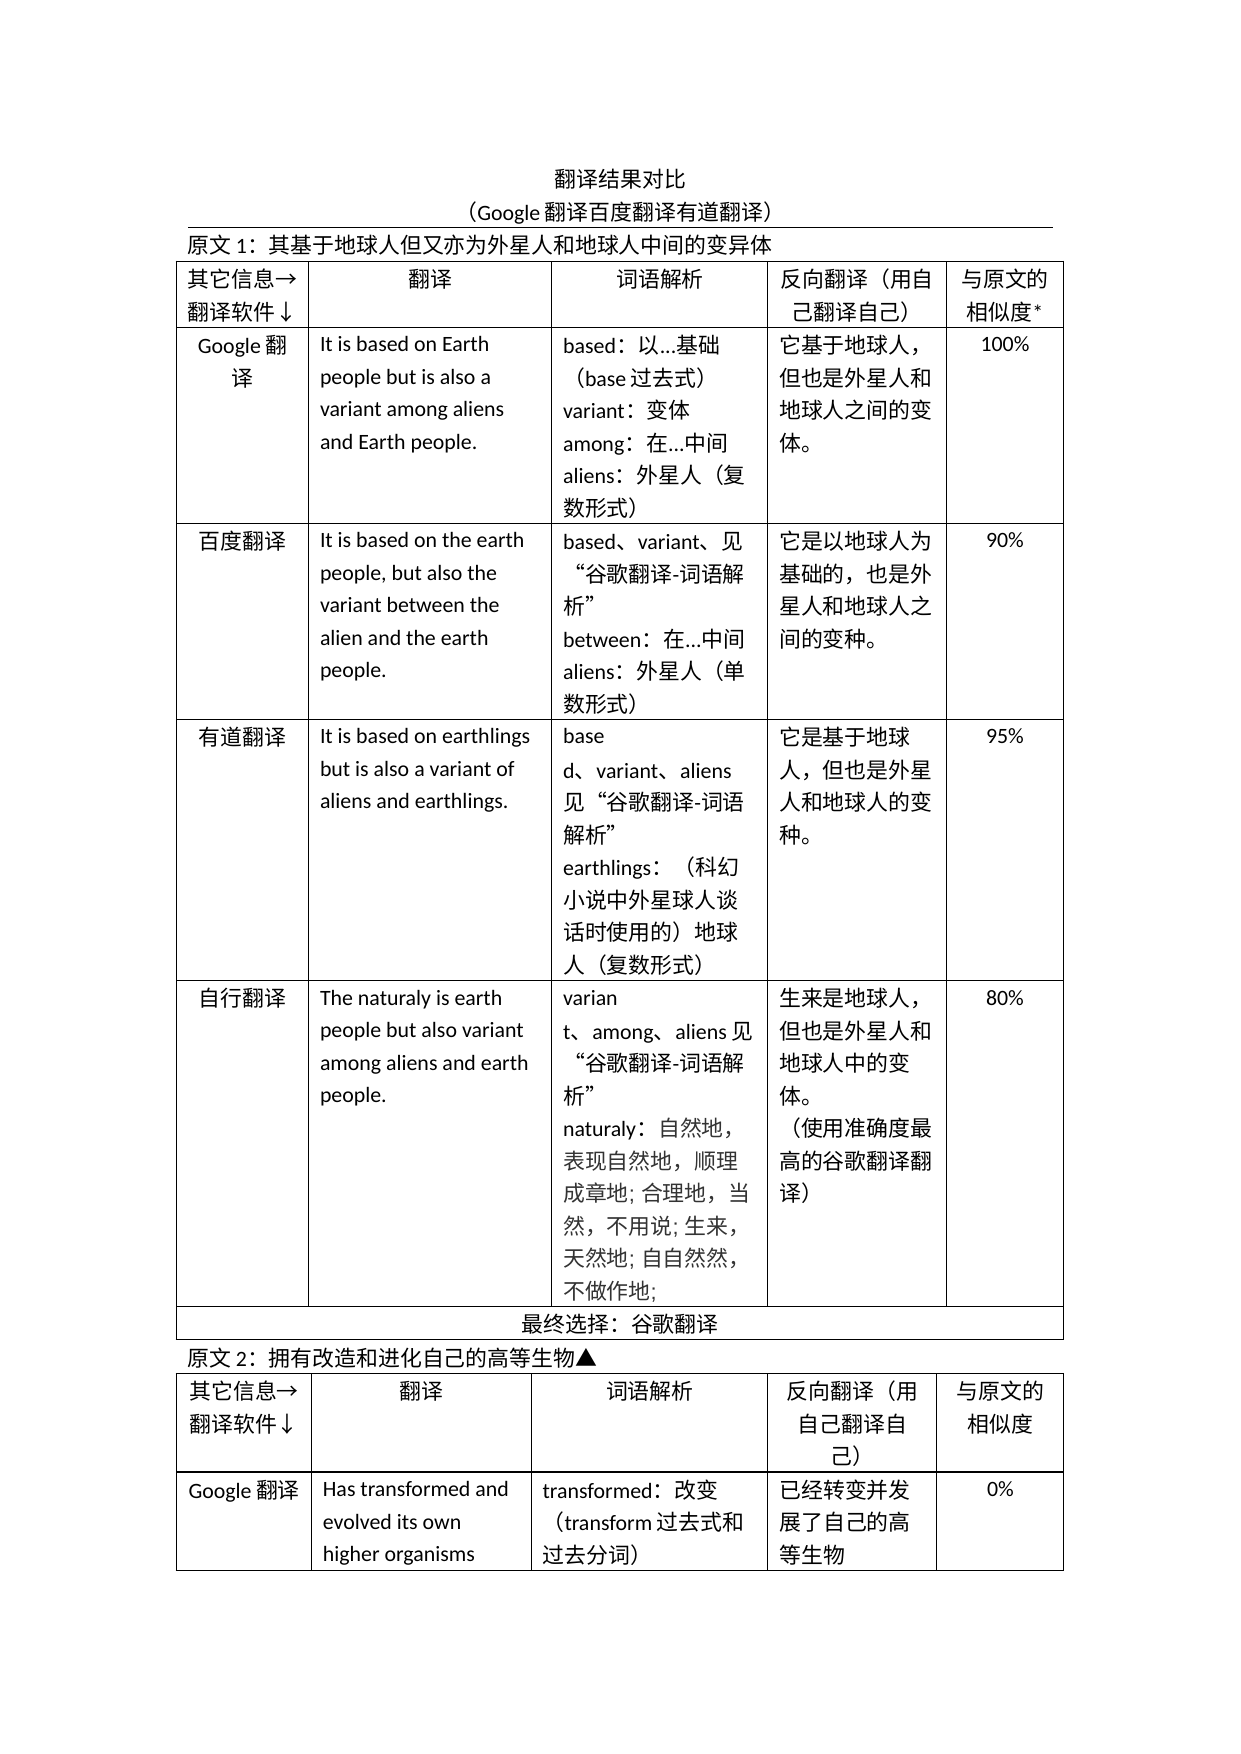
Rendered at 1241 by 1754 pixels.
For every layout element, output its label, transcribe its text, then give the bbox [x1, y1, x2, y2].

text 原文1：其基于地球人但又亦为外星人和地球人中间的变异体 [187, 228, 1053, 261]
table_cell Google翻译 [177, 328, 308, 523]
table_header 词语解析 [552, 262, 767, 327]
table_header 词语解析 [532, 1374, 767, 1471]
table_header 反向翻译（用自己翻译自己） [768, 1374, 936, 1471]
text 翻译结果对比 [187, 162, 1053, 194]
table_cell 自行翻译 [177, 981, 308, 1306]
table_cell based、variant、aliens见“谷歌翻译-词语解析” earthlings：（科幻小说中外星球人谈话时使用的）地球人（复数形式） [552, 720, 767, 980]
table_header 翻译 [312, 1374, 531, 1471]
table_cell 95% [947, 720, 1063, 980]
table_cell 百度翻译 [177, 524, 308, 719]
table_header 其它信息→ 翻译软件↓ [177, 1374, 311, 1471]
table_cell 它是基于地球人，但也是外星人和地球人的变种。 [768, 720, 946, 980]
table_cell Google翻译 [177, 1473, 311, 1570]
table_cell 生来是地球人，但也是外星人和地球人中的变体。 （使用准确度最高的谷歌翻译翻译） [768, 981, 946, 1306]
text （Google翻译百度翻译有道翻译） [187, 194, 1053, 228]
table_cell 已经转变并发展了自己的高等生物 [768, 1473, 936, 1570]
table_cell based：以...基础（base过去式） variant：变体 among：在...中间 aliens：外星人（复数形式） [552, 328, 767, 523]
table_cell 90% [947, 524, 1063, 719]
text 原文2：拥有改造和进化自己的高等生物▲ [187, 1340, 1053, 1373]
table_header 与原文的相似度* [947, 262, 1063, 327]
table_cell It is based on the earth people, but also the variant between the alien and the earth people. [309, 524, 551, 719]
table_cell based、variant、见“谷歌翻译-词语解析” between：在...中间 aliens：外星人（单数形式） [552, 524, 767, 719]
table_cell 0% [937, 1473, 1063, 1570]
table_cell variant、among、aliens见“谷歌翻译-词语解析” naturaly：自然地，表现自然地，顺理成章地; 合理地，当然，不用说; 生来，天然地; 自自然然，不做作地; [552, 981, 767, 1306]
table_header 其它信息→ 翻译软件↓ [177, 262, 308, 327]
table_cell It is based on earthlings but is also a variant of aliens and earthlings. [309, 720, 551, 980]
table_header 与原文的相似度 [937, 1374, 1063, 1471]
table_header 翻译 [309, 262, 551, 327]
table_cell 80% [947, 981, 1063, 1306]
table_cell The naturaly is earth people but also variant among aliens and earth people. [309, 981, 551, 1306]
table_cell 它是以地球人为基础的，也是外星人和地球人之间的变种。 [768, 524, 946, 719]
table_cell 有道翻译 [177, 720, 308, 980]
table_header 反向翻译（用自己翻译自己） [768, 262, 946, 327]
table_cell 它基于地球人，但也是外星人和地球人之间的变体。 [768, 328, 946, 523]
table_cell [312, 1473, 531, 1570]
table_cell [532, 1473, 767, 1570]
table_cell 最终选择：谷歌翻译 [177, 1307, 1063, 1339]
table_cell It is based on Earth people but is also a variant among aliens and Earth people. [309, 328, 551, 523]
table_cell 100% [947, 328, 1063, 523]
